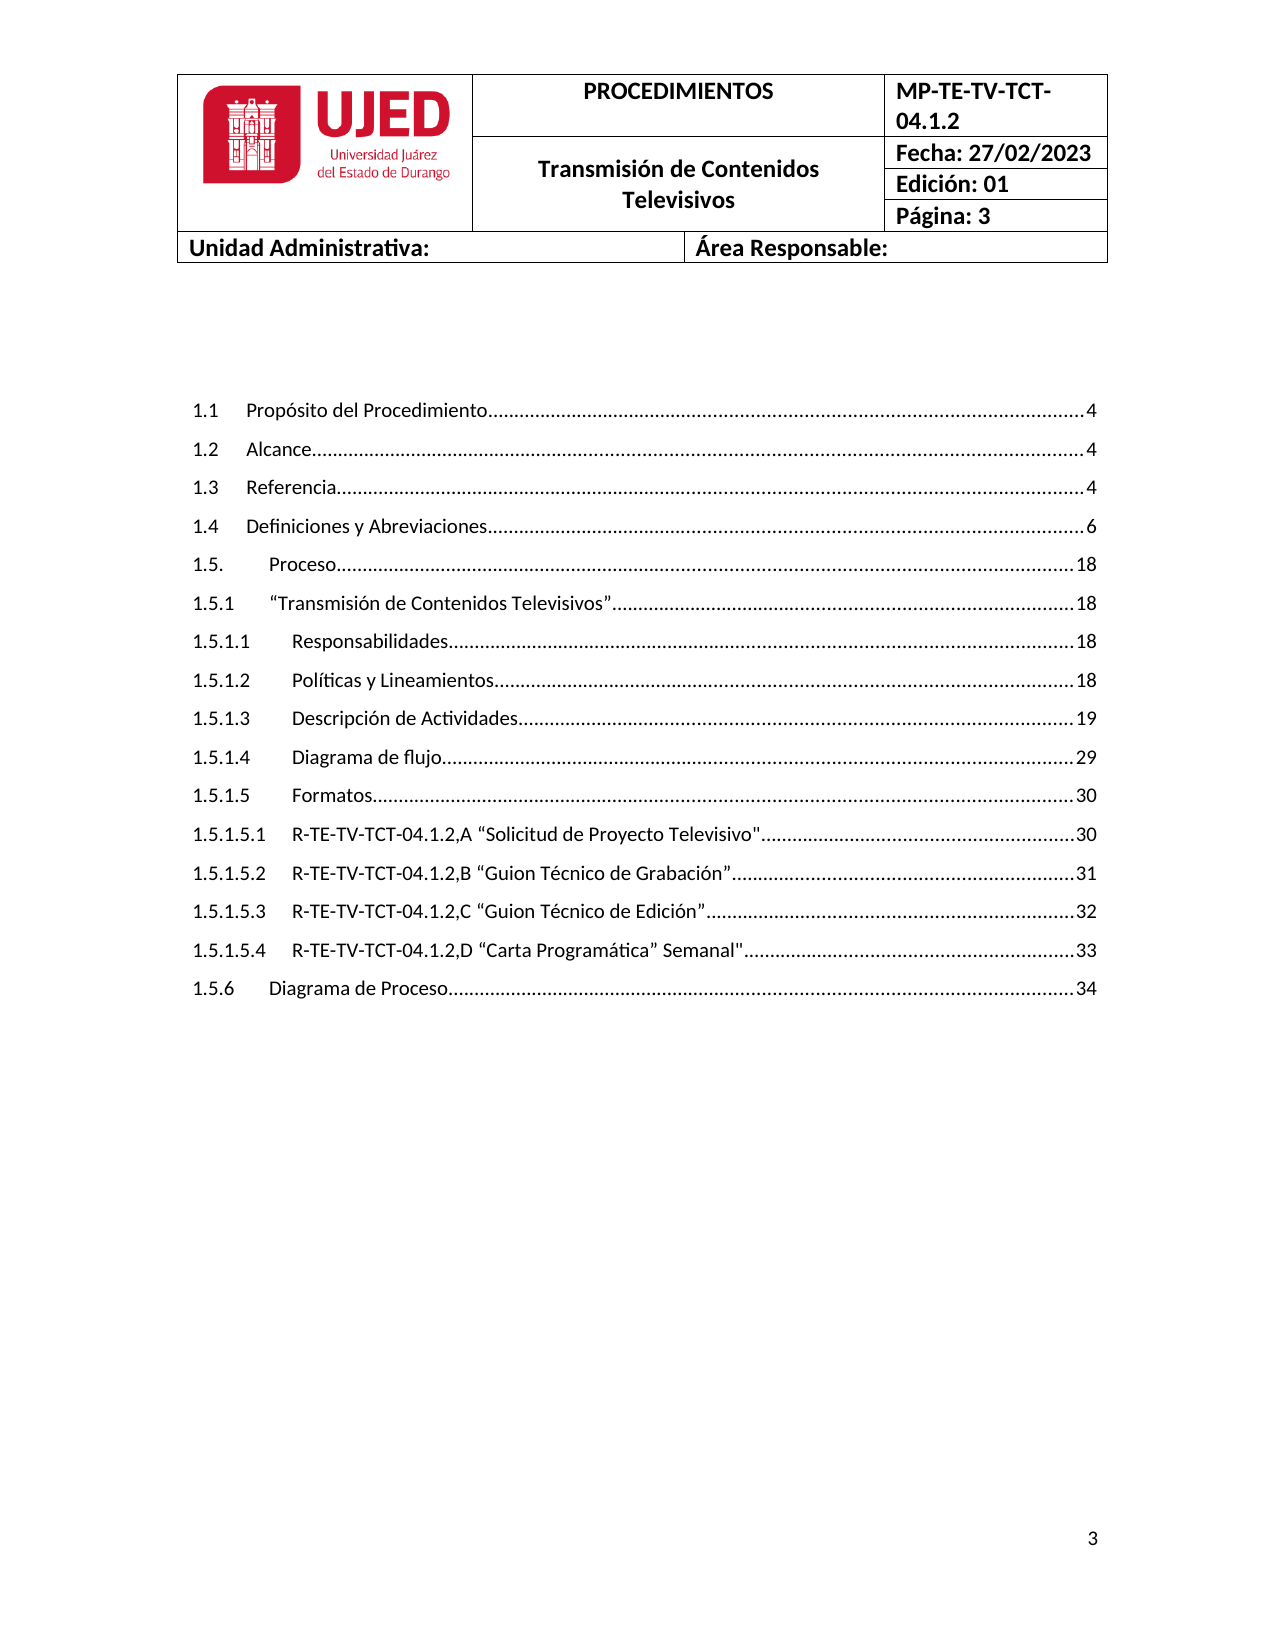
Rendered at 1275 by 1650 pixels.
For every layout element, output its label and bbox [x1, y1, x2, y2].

picture [188, 75, 457, 193]
